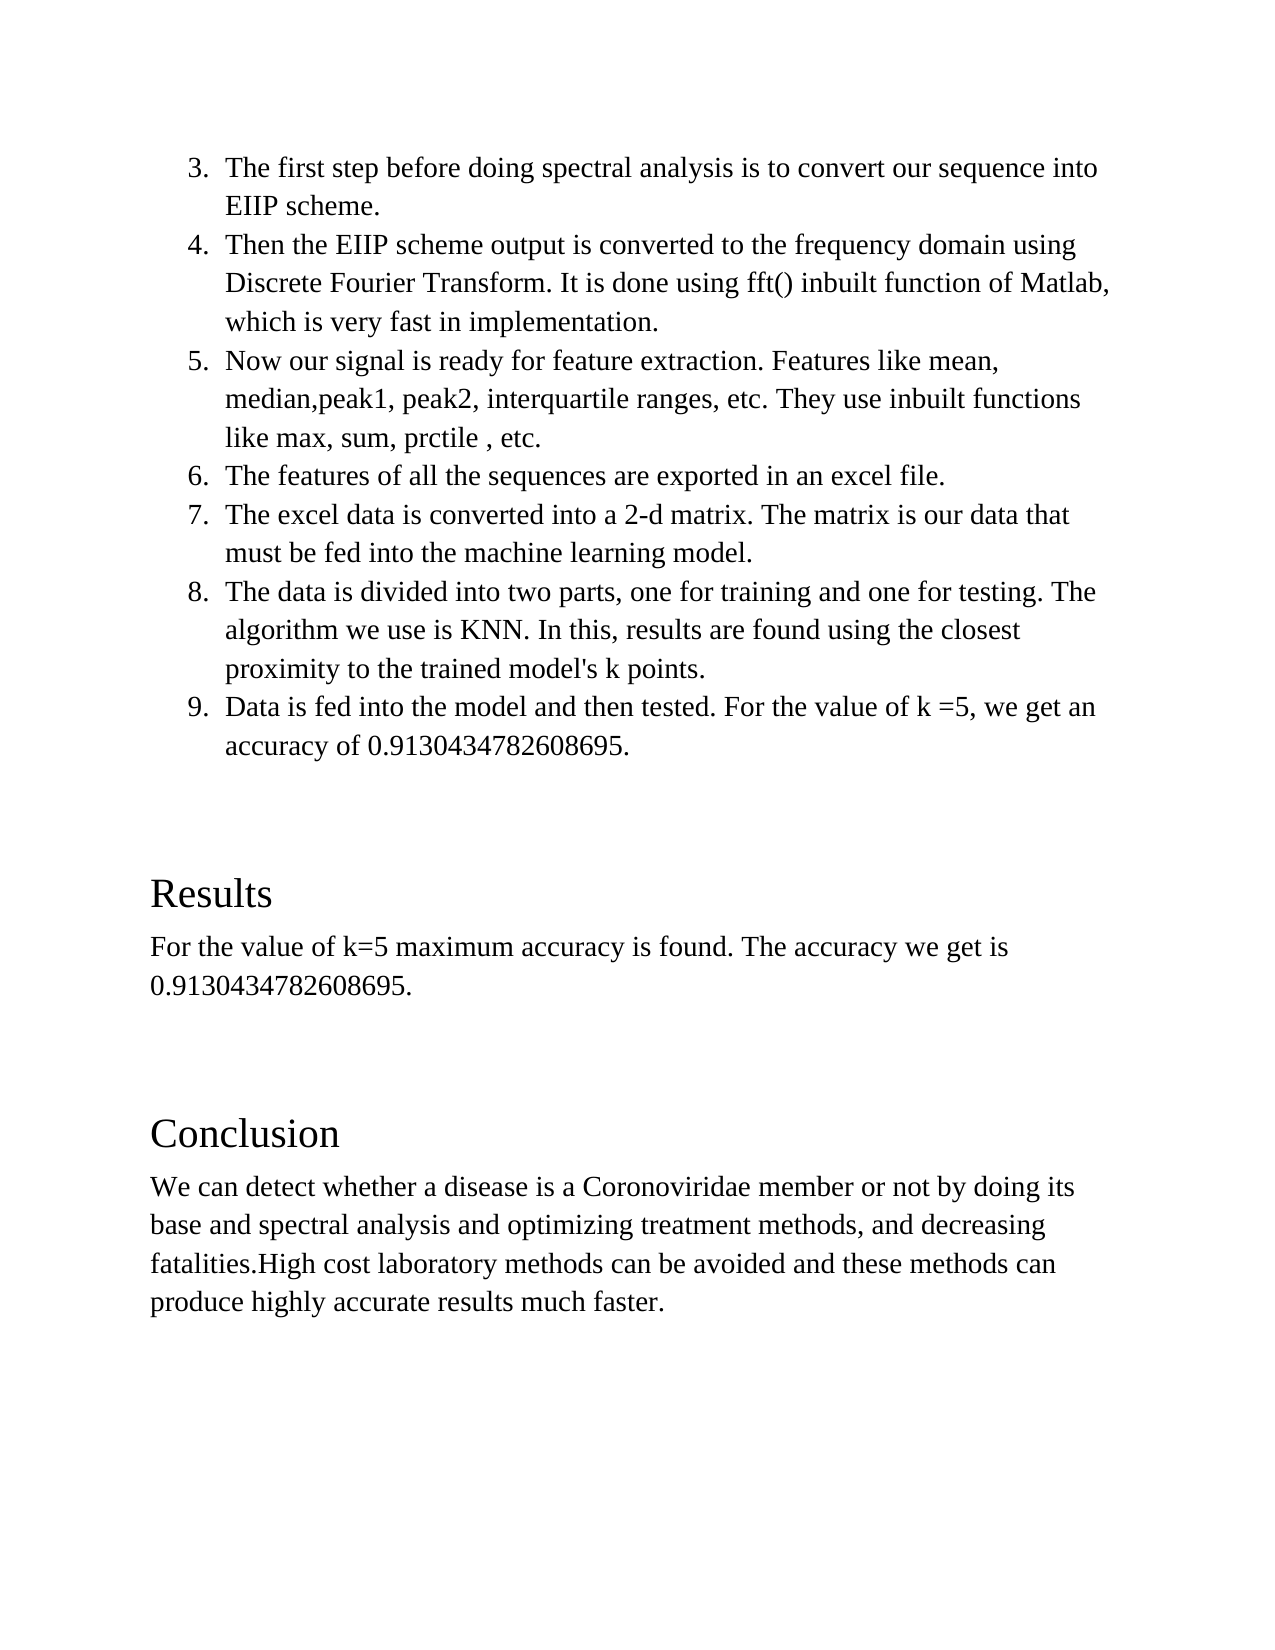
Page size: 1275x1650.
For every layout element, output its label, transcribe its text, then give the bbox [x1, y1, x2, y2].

list The first step before doing spectral analysis is to convert our sequence into EIIP scheme. [187, 150, 1125, 222]
list Then the EIIP scheme output is converted to the frequency domain using Discrete Fourier Transform. It is done using fft() inbuilt function of Matlab, which is very fast in implementation. [187, 227, 1125, 338]
list Now our signal is ready for feature extraction. Features like mean, median,peak1, peak2, interquartile ranges, etc. They use inbuilt functions like max, sum, prctile , etc. [187, 343, 1125, 453]
subtitle Results [150, 869, 1125, 917]
text For the value of k=5 maximum accuracy is found. The accuracy we get is 0.9130434782608695. [150, 929, 1125, 1001]
text We can detect whether a disease is a Coronoviridae member or not by doing its base and spectral analysis and optimizing treatment methods, and decreasing fatalities.High cost laboratory methods can be avoided and these methods can produce highly accurate results much faster. [150, 1169, 1125, 1318]
list The excel data is converted into a 2-d matrix. The matrix is our data that must be fed into the machine learning model. [187, 497, 1125, 569]
subtitle Conclusion [150, 1108, 1125, 1156]
list The data is divided into two parts, one for training and one for testing. The algorithm we use is KNN. In this, results are found using the closest proximity to the trained model's k points. [187, 574, 1125, 684]
list Data is fed into the model and then tested. For the value of k =5, we get an accuracy of 0.9130434782608695. [187, 689, 1125, 762]
list The features of all the sequences are exported in an excel file. [187, 458, 1125, 492]
